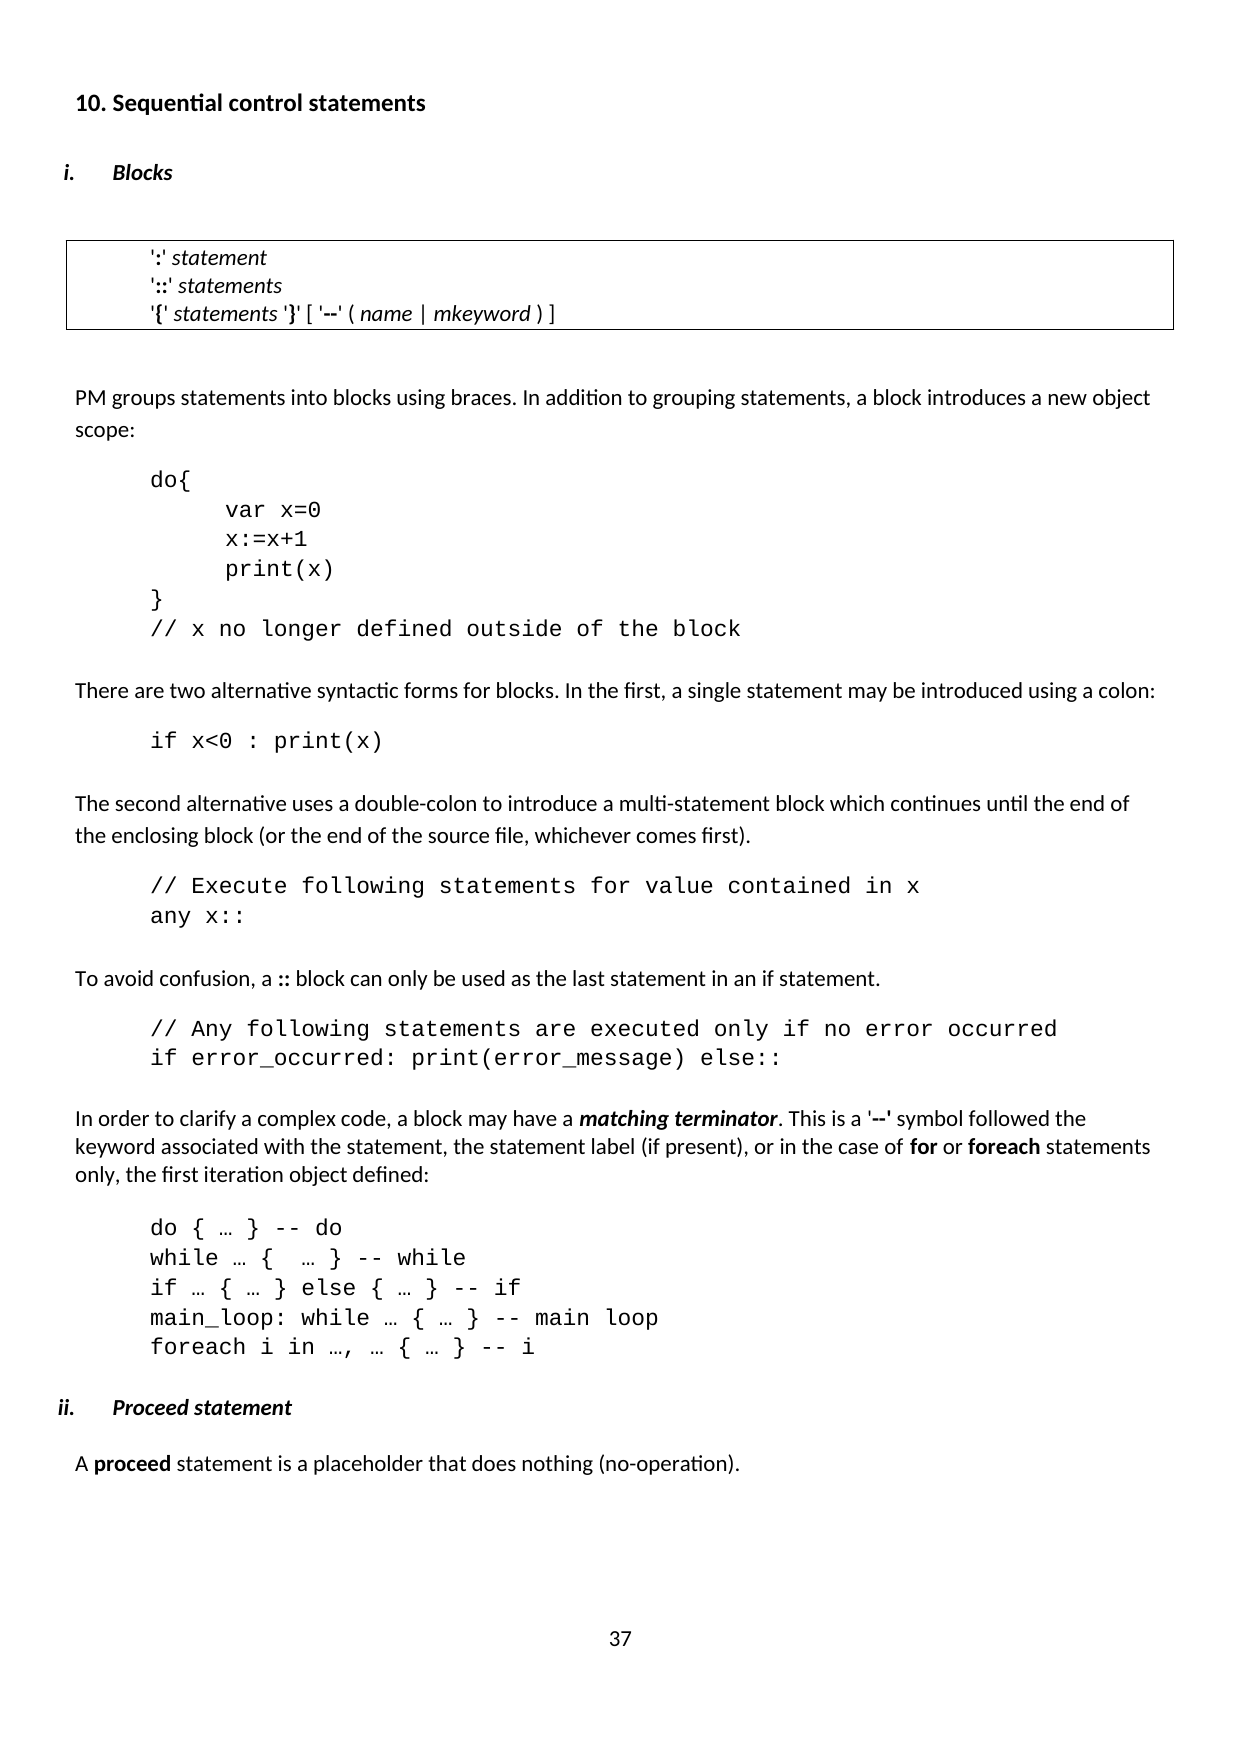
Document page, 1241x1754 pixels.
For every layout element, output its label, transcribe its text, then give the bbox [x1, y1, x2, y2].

subtitle Sequential control statements [75, 87, 1165, 118]
text any x:: [75, 904, 1165, 930]
text A proceed statement is a placeholder that does nothing (no-operation). [75, 1449, 1165, 1478]
text while … { … } -- while [75, 1246, 1165, 1272]
subtitle Blocks [75, 158, 1165, 187]
text x:=x+1 [75, 528, 1165, 554]
text The second alternative uses a double-colon to introduce a multi-statement block which continues until the end of the enclosing block (or the end of the source file, whichever comes first). [75, 789, 1165, 849]
text do { … } -- do [75, 1217, 1165, 1242]
text main_loop: while … { … } -- main loop [75, 1306, 1165, 1332]
text '{' statements '}' [ '--' ( name | mkeyword ) ] [67, 296, 1173, 329]
text To avoid confusion, a :: block can only be used as the last statement in an if statement. [75, 964, 1165, 992]
text In order to clarify a complex code, a block may have a matching terminator. This is a '--' symbol followed the keyword associated with the statement, the statement label (if present), or in the case of for or foreach statements only, the first iteration object defined: [75, 1104, 1165, 1188]
text foreach i in …, … { … } -- i [75, 1336, 1165, 1362]
text // Execute following statements for value contained in x [75, 874, 1165, 900]
text '::' statements [75, 271, 1165, 296]
text do{ [75, 468, 1165, 494]
text if x<0 : print(x) [75, 730, 1165, 756]
subtitle Proceed statement [75, 1393, 1165, 1422]
text // x no longer defined outside of the block [75, 617, 1165, 643]
text print(x) [75, 557, 1165, 583]
text if error_occurred: print(error_message) else:: [75, 1047, 1165, 1073]
text ':' statement [67, 241, 1173, 271]
text } [75, 587, 1165, 613]
text // Any following statements are executed only if no error occurred [75, 1017, 1165, 1043]
text There are two alternative syntactic forms for blocks. In the first, a single statement may be introduced using a colon: [75, 677, 1165, 705]
text PM groups statements into blocks using braces. In addition to grouping statements, a block introduces a new object scope: [75, 383, 1165, 443]
text if … { … } else { … } -- if [75, 1276, 1165, 1302]
text var x=0 [75, 498, 1165, 524]
